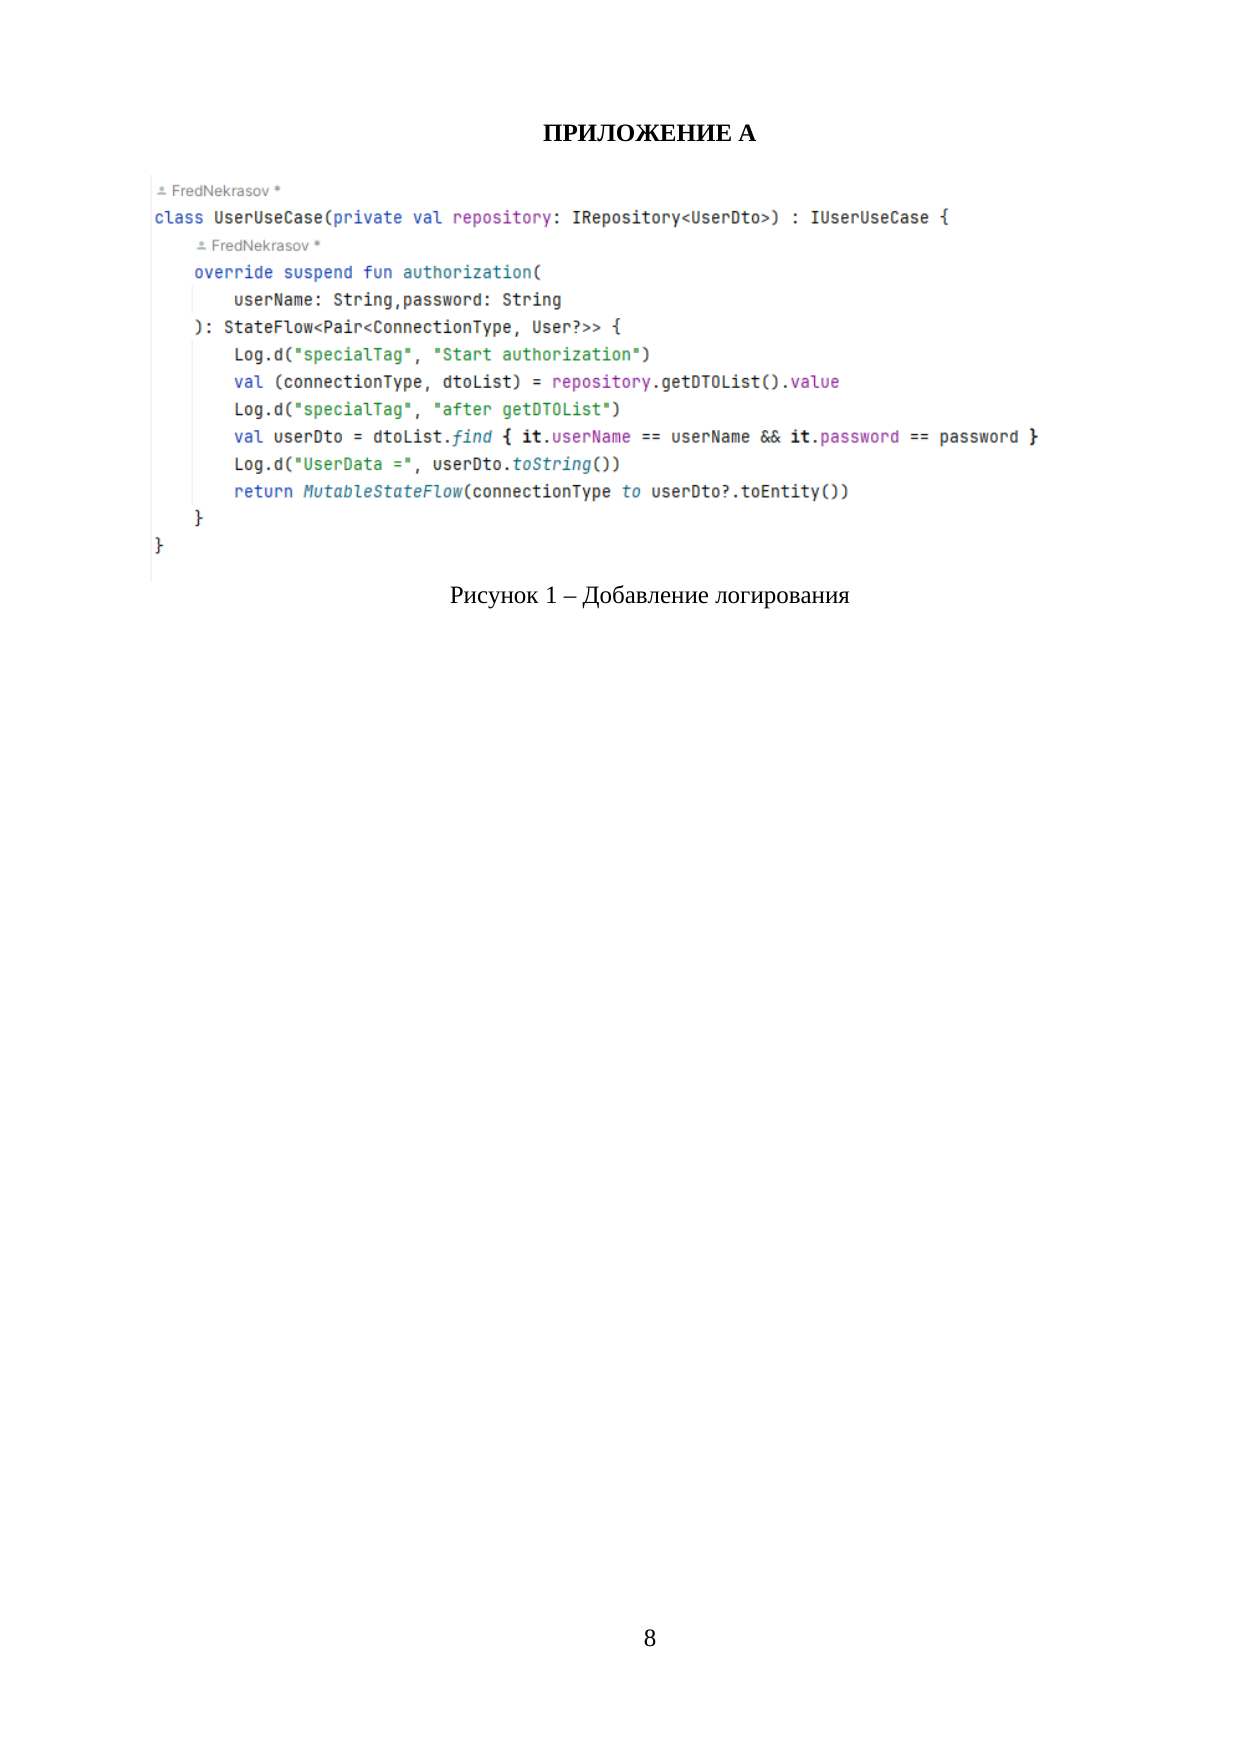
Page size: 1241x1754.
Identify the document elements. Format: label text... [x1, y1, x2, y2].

text Рисунок 1 – Добавление логирования [148, 581, 1152, 609]
subtitle ПРИЛОЖЕНИЕ А [148, 118, 1152, 147]
picture [147, 175, 1152, 581]
